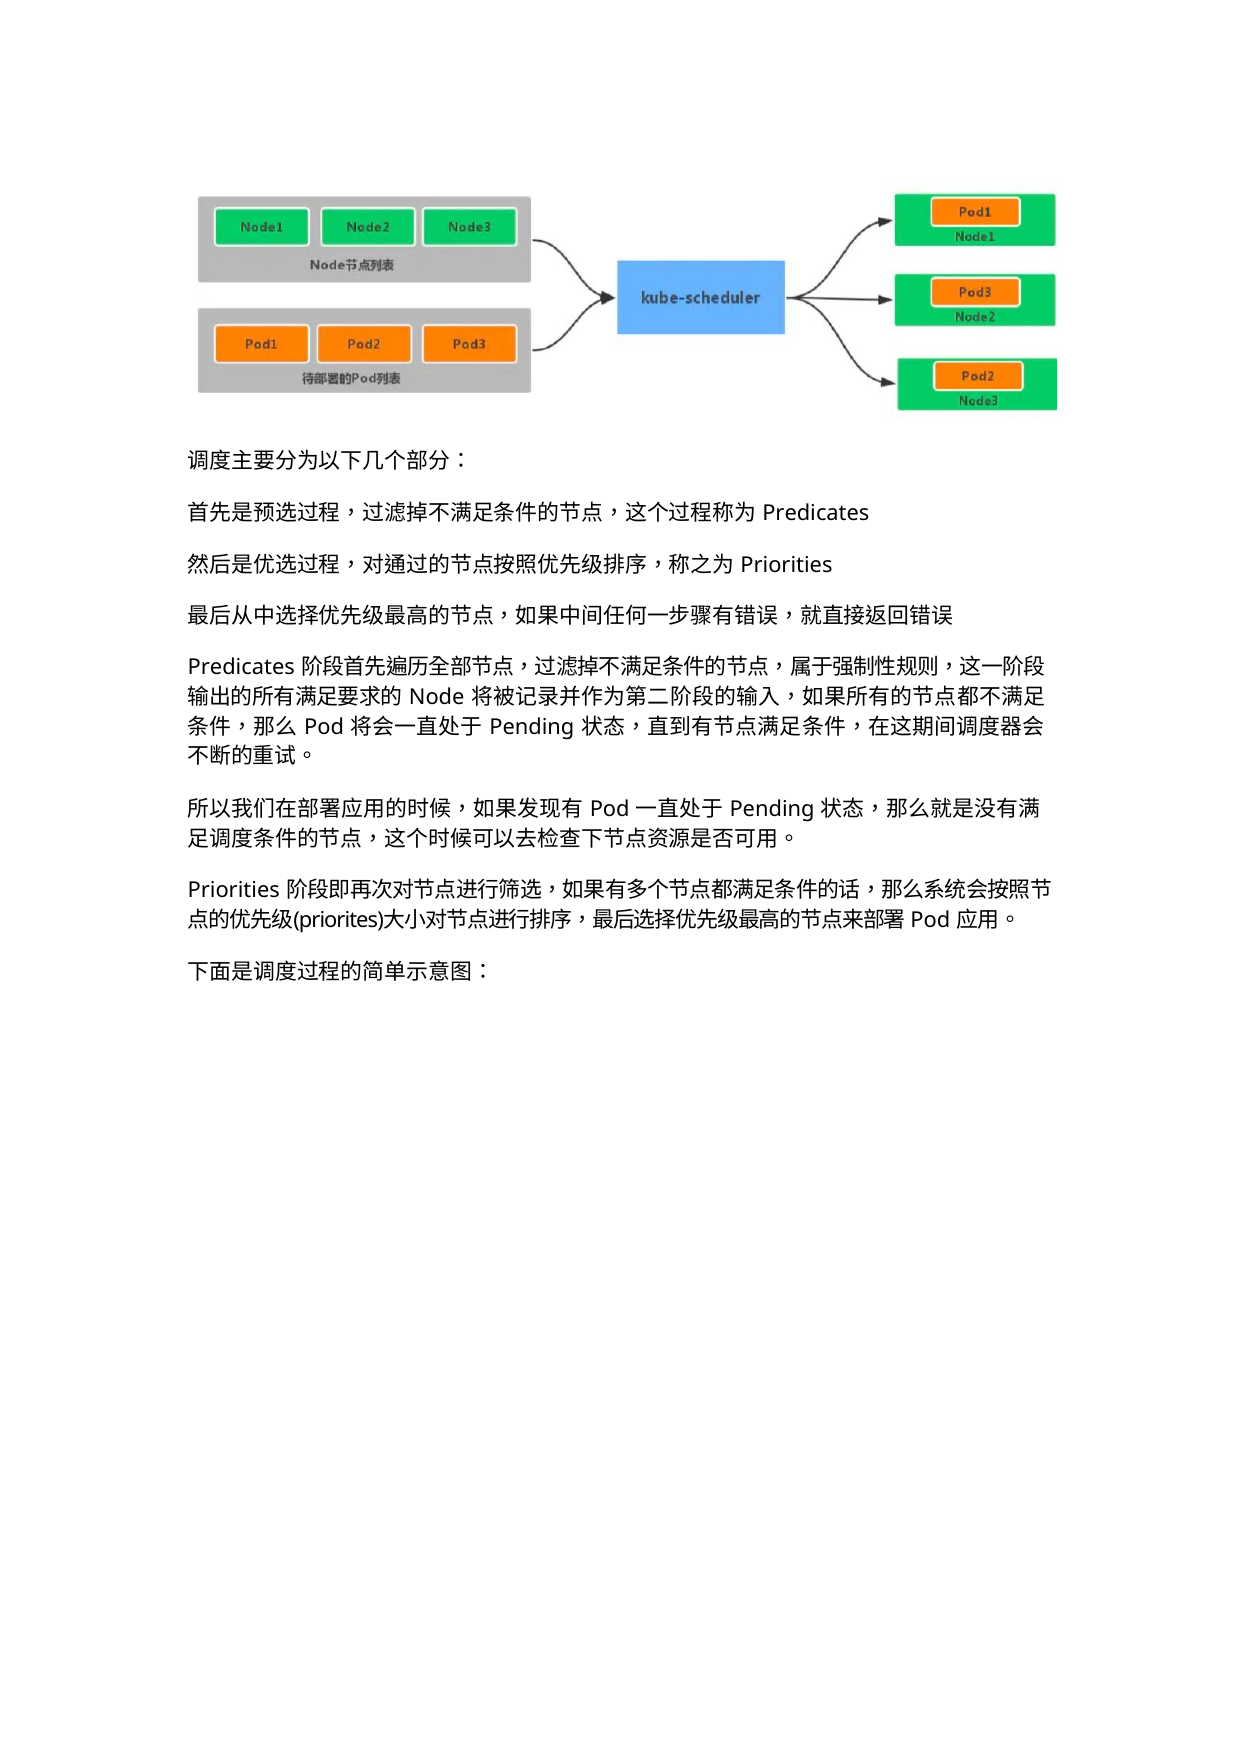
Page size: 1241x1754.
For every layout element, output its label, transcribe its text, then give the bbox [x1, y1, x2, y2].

text 首先是预选过程，过滤掉不满足条件的节点，这个过程称为 Predicates 然后是优选过程，对通过的节点按照优先级排序，称之为 Priorities [187, 497, 878, 578]
text 所以我们在部署应用的时候，如果发现有 Pod 一直处于 Pending 状态，那么就是没有满足调度条件的节点，这个时候可以去检查下节点资源是否可用。 [187, 793, 1041, 852]
text 下面是调度过程的简单示意图： [187, 956, 1194, 986]
text 最后从中选择优先级最高的节点，如果中间任何一步骤有错误，就直接返回错误 [187, 601, 1194, 629]
text Priorities 阶段即再次对节点进行筛选，如果有多个节点都满足条件的话，那么系统会按照节点的优先级(priorites)大小对节点进行排序，最后选择优先级最高的节点来部署 Pod 应用。 [187, 874, 1052, 934]
text 调度主要分为以下几个部分： [187, 445, 1194, 474]
picture [197, 181, 1057, 421]
text Predicates 阶段首先遍历全部节点，过滤掉不满足条件的节点，属于强制性规则，这一阶段输出的所有满足要求的 Node 将被记录并作为第二阶段的输入，如果所有的节点都不满足条件，那么 Pod 将会一直处于 Pending 状态，直到有节点满足条件，在这期间调度器会不断的重试。 [187, 651, 1046, 770]
